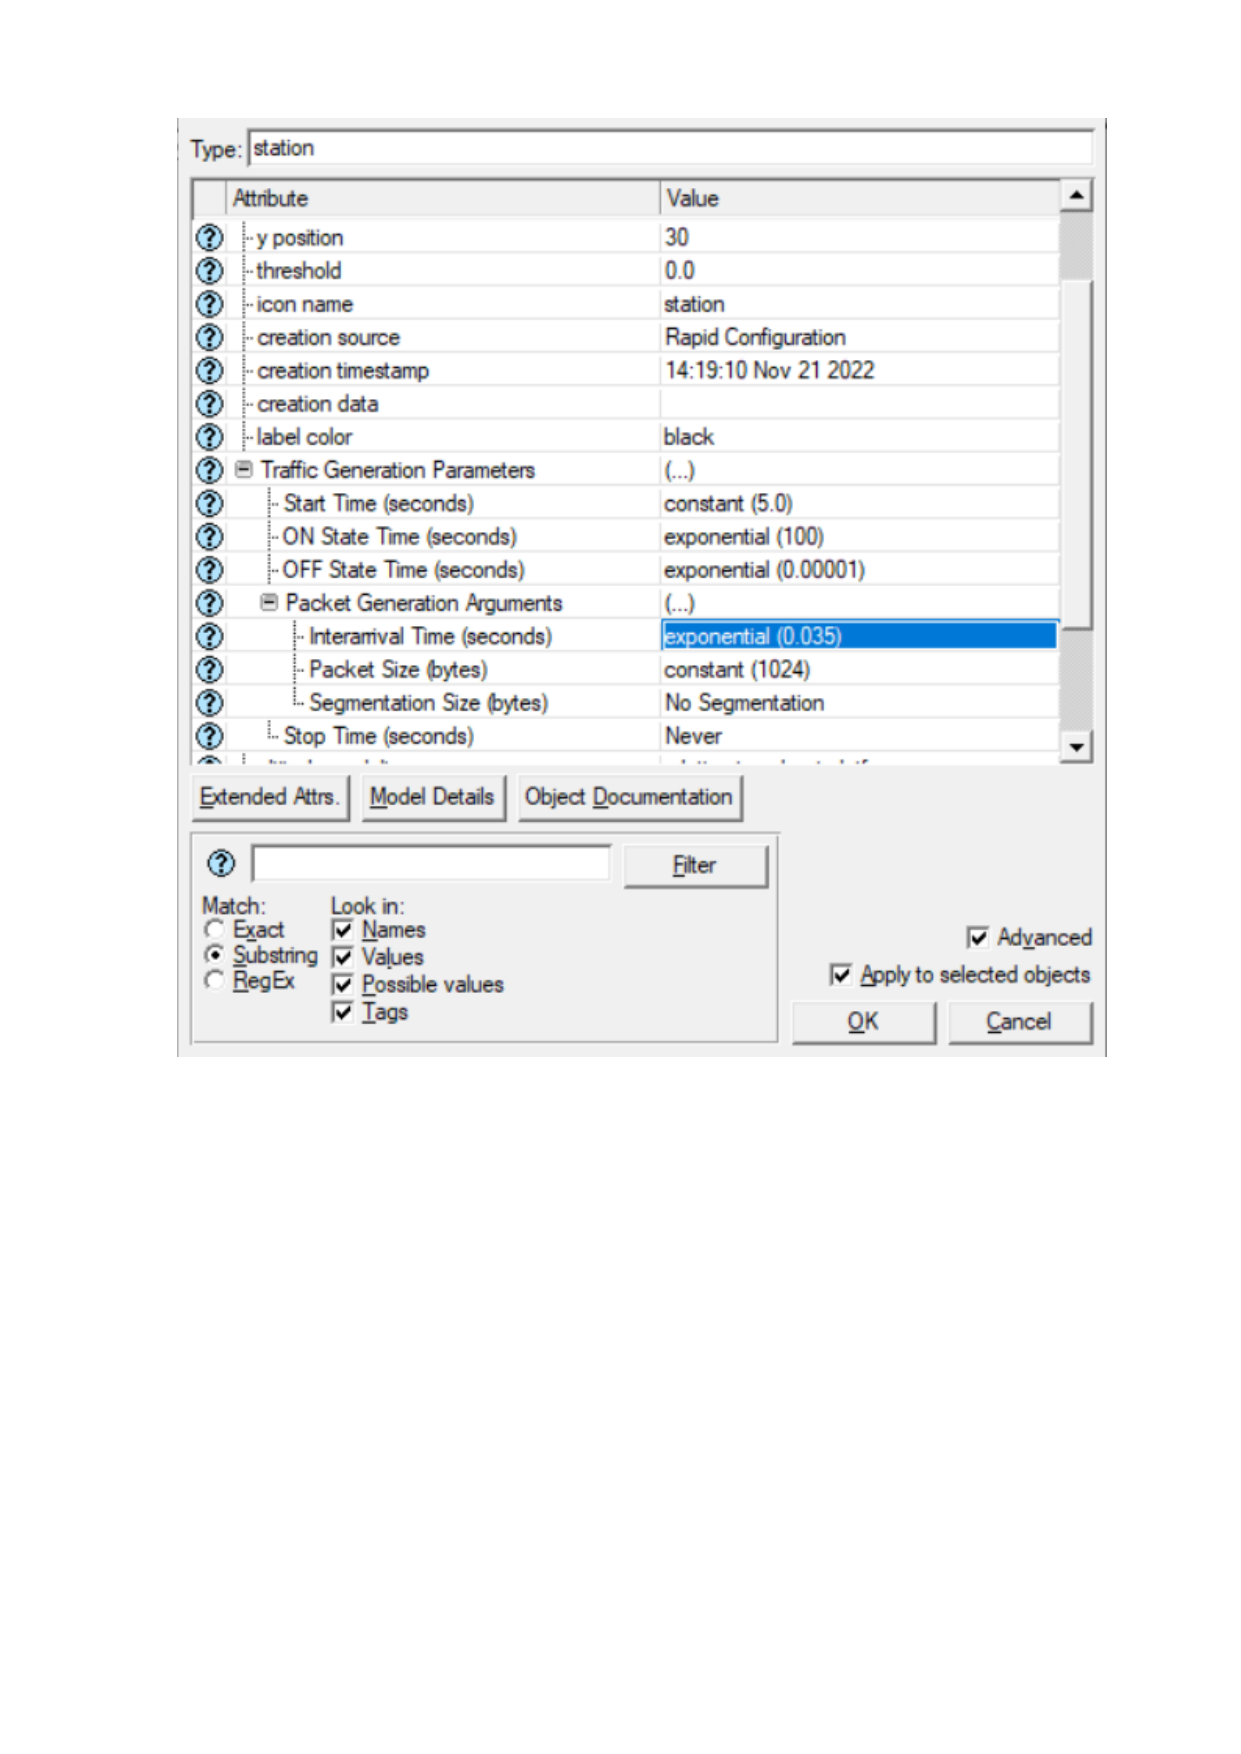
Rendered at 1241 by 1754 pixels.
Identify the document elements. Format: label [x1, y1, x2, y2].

picture [177, 118, 1107, 1057]
